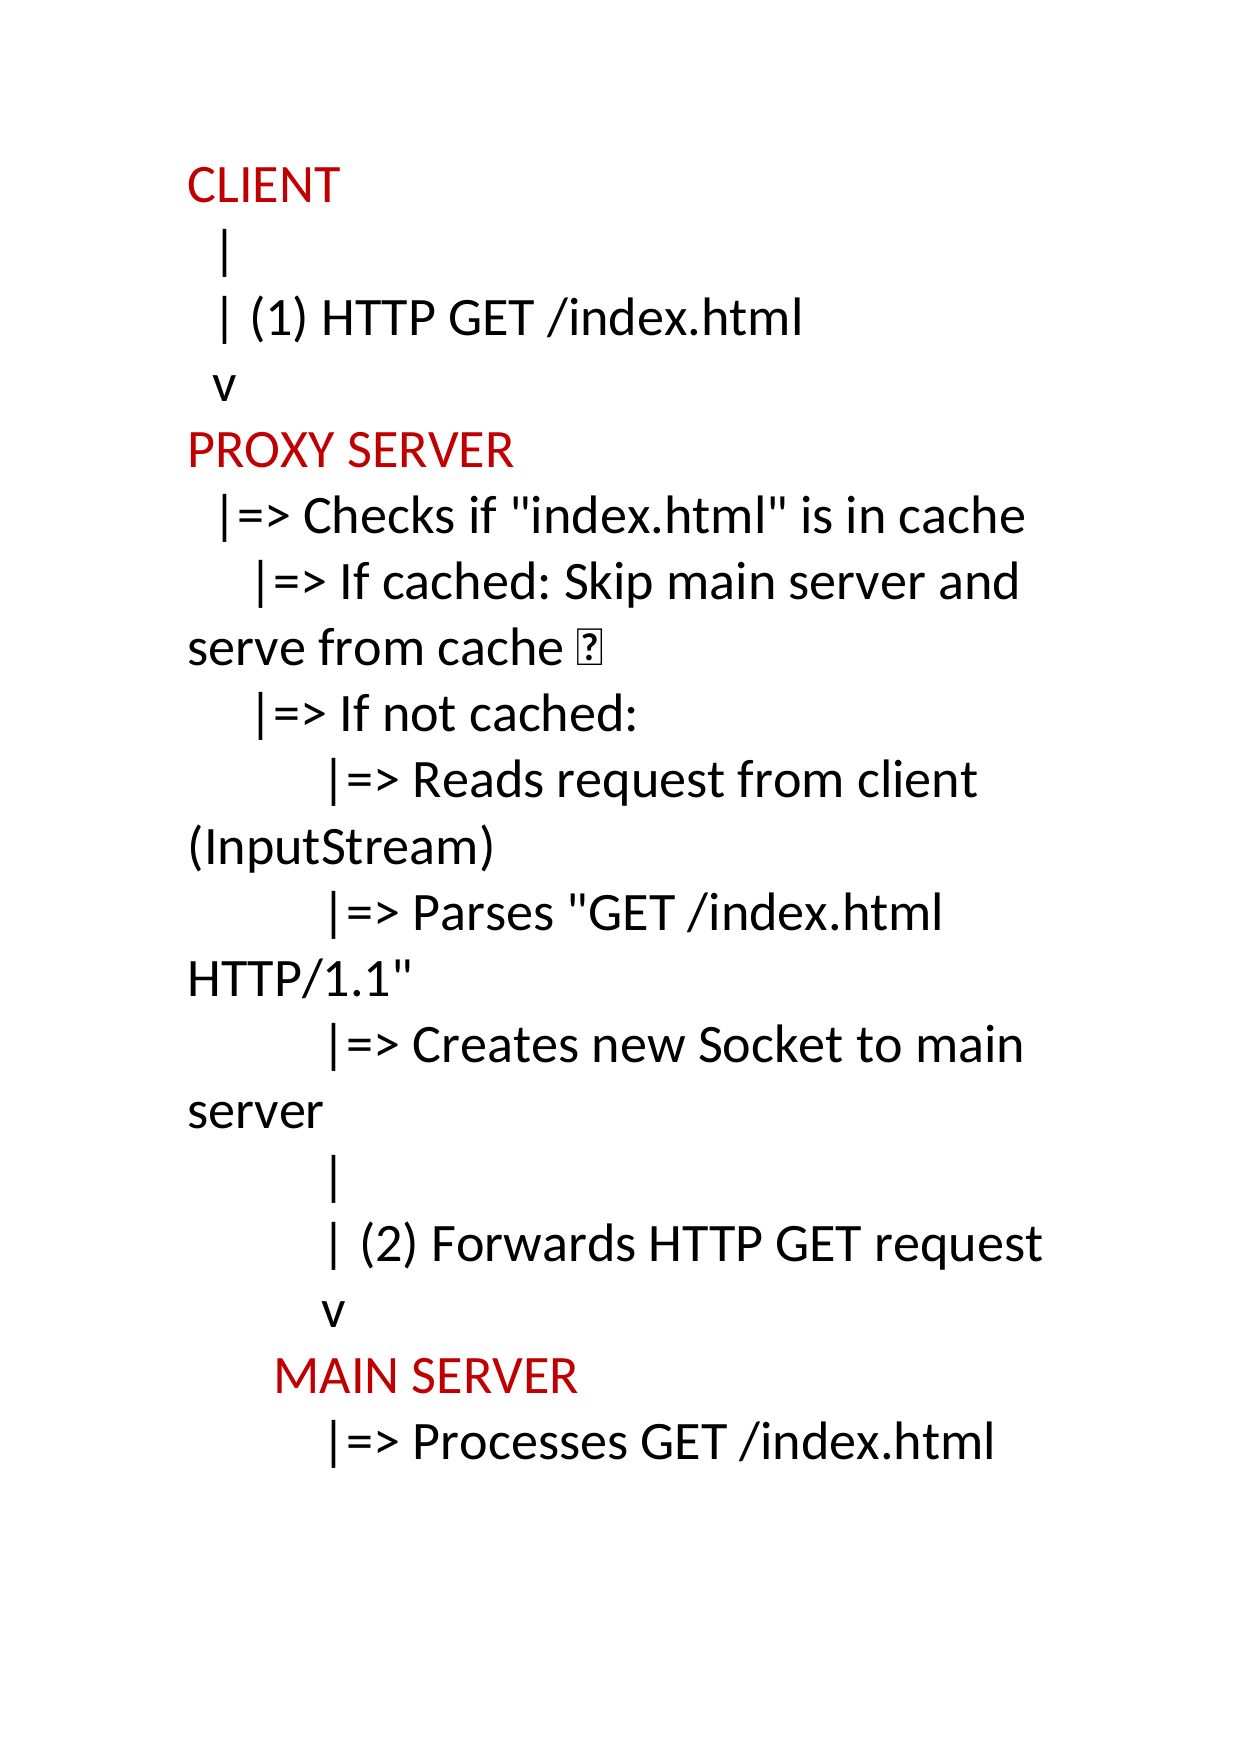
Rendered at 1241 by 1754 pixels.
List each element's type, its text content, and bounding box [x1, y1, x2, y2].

text |=> Checks if "index.html" is in cache [187, 481, 1053, 547]
text |=> Parses "GET /index.html HTTP/1.1" [187, 878, 1053, 1010]
text MAIN SERVER [187, 1341, 1053, 1407]
text | [187, 216, 1053, 282]
text |=> Processes GET /index.html [187, 1407, 1053, 1473]
text | (2) Forwards HTTP GET request [187, 1208, 1053, 1274]
text |=> If not cached: [187, 679, 1053, 745]
text |=> Reads request from client (InputStream) [187, 745, 1053, 878]
text v [187, 348, 1053, 414]
text |=> If cached: Skip main server and serve from cache ✅ [187, 547, 1053, 679]
text |=> Creates new Socket to main server [187, 1010, 1053, 1142]
text PROXY SERVER [187, 414, 1053, 481]
text | [187, 1142, 1053, 1208]
text | (1) HTTP GET /index.html [187, 282, 1053, 348]
text CLIENT [187, 150, 1053, 216]
text v [187, 1274, 1053, 1341]
